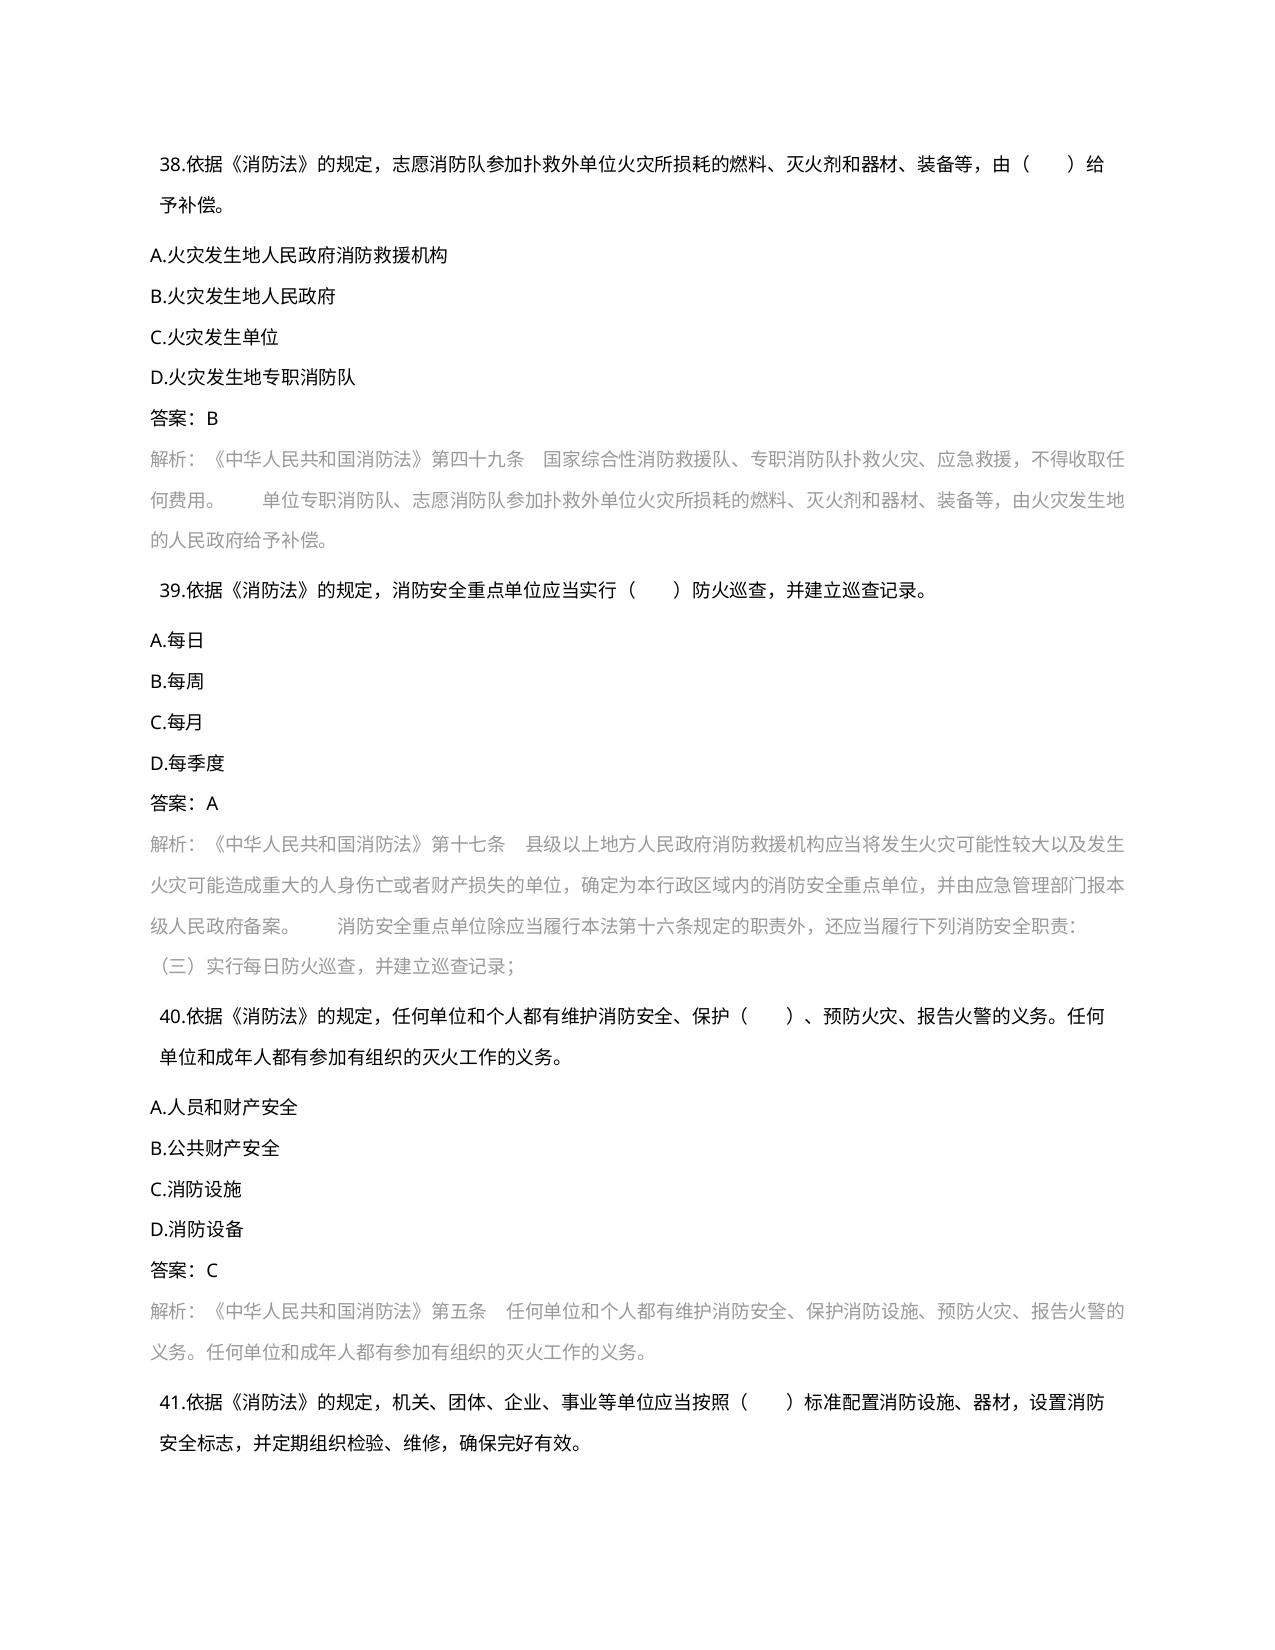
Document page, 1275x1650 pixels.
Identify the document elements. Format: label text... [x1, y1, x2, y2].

text D.消防设备 [150, 1215, 1125, 1242]
text B.每周 [150, 667, 1125, 694]
text C.火灾发生单位 [150, 322, 1125, 349]
text B.公共财产安全 [150, 1134, 1125, 1161]
text 解析：《中华人民共和国消防法》第五条 任何单位和个人都有维护消防安全、保护消防设施、预防火灾、报告火警的义务。任何单位和成年人都有参加有组织的灭火工作的义务。 [150, 1297, 1125, 1364]
text C.每月 [150, 708, 1125, 735]
text 答案：A [150, 789, 1125, 816]
text A.火灾发生地人民政府消防救援机构 [150, 241, 1125, 268]
text A.每日 [150, 626, 1125, 653]
text D.每季度 [150, 748, 1125, 776]
text A.人员和财产安全 [150, 1093, 1125, 1120]
text 39.依据《消防法》的规定，消防安全重点单位应当实行（ ）防火巡查，并建立巡查记录。 [159, 576, 1116, 603]
text 40.依据《消防法》的规定，任何单位和个人都有维护消防安全、保护（ ）、预防火灾、报告火警的义务。任何单位和成年人都有参加有组织的灭火工作的义务。 [159, 1002, 1116, 1070]
text C.消防设施 [150, 1174, 1125, 1202]
text 41.依据《消防法》的规定，机关、团体、企业、事业等单位应当按照（ ）标准配置消防设施、器材，设置消防安全标志，并定期组织检验、维修，确保完好有效。 [159, 1387, 1116, 1455]
text 38.依据《消防法》的规定，志愿消防队参加扑救外单位火灾所损耗的燃料、灭火剂和器材、装备等，由（ ）给予补偿。 [159, 150, 1116, 218]
text 解析：《中华人民共和国消防法》第十七条 县级以上地方人民政府消防救援机构应当将发生火灾可能性较大以及发生火灾可能造成重大的人身伤亡或者财产损失的单位，确定为本行政区域内的消防安全重点单位，并由应急管理部门报本级人民政府备案。 消防安全重点单位除应当履行本法第十六条规定的职责外，还应当履行下列消防安全职责： （三）实行每日防火巡查，并建立巡查记录； [150, 830, 1125, 979]
text D.火灾发生地专职消防队 [150, 363, 1125, 390]
text B.火灾发生地人民政府 [150, 282, 1125, 309]
text 答案：B [150, 404, 1125, 431]
text 答案：C [150, 1256, 1125, 1283]
text 解析：《中华人民共和国消防法》第四十九条 国家综合性消防救援队、专职消防队扑救火灾、应急救援，不得收取任何费用。 单位专职消防队、志愿消防队参加扑救外单位火灾所损耗的燃料、灭火剂和器材、装备等，由火灾发生地的人民政府给予补偿。 [150, 444, 1125, 553]
